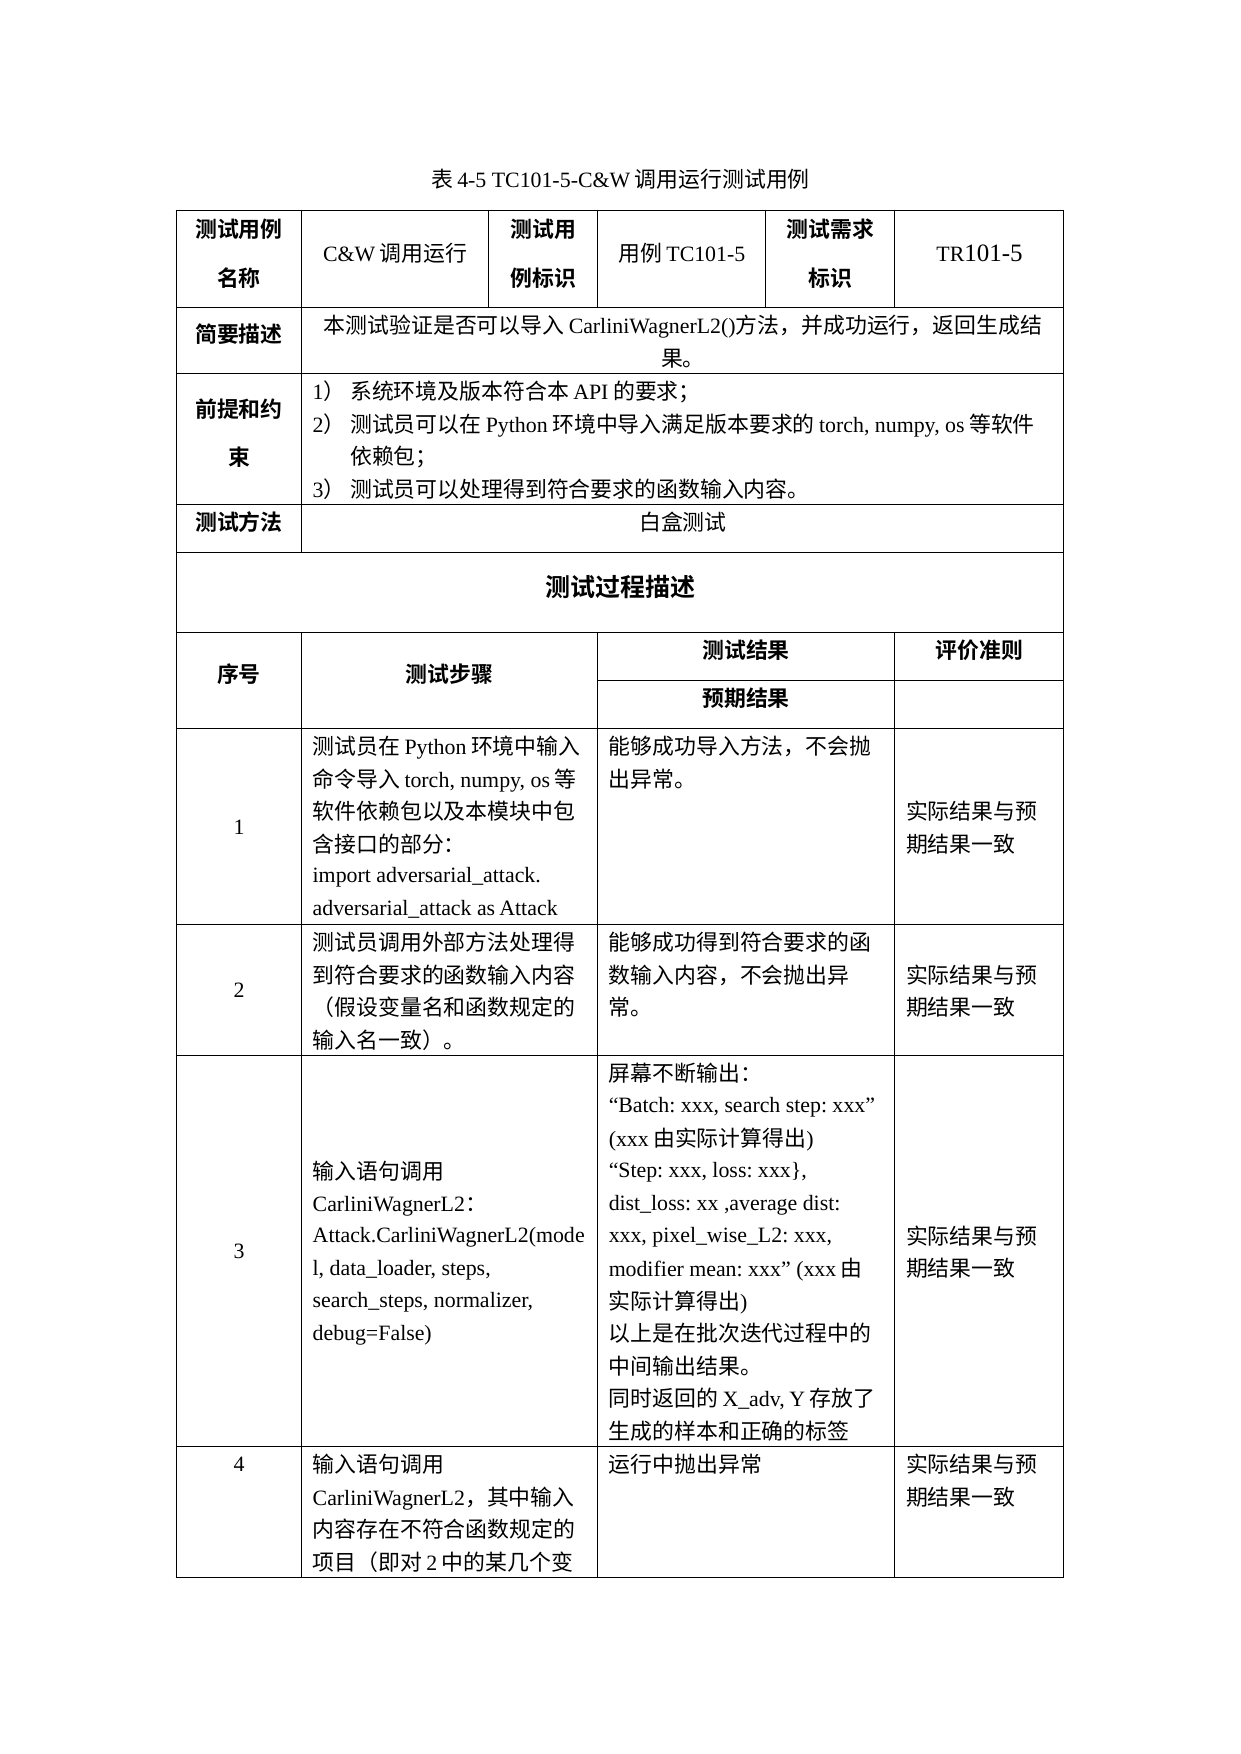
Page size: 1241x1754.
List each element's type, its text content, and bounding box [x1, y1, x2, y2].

table_cell 输入语句调用CarliniWagnerL2： Attack.CarliniWagnerL2(model, data_loader, steps, search_steps, normalizer, debug=False) [302, 1056, 597, 1446]
table_cell 序号 [177, 633, 301, 728]
table_header 测试用例名称 [177, 211, 301, 307]
table_cell 测试结果 [598, 633, 894, 680]
table_cell 能够成功导入方法，不会抛出异常。 [598, 729, 894, 924]
table_cell [895, 681, 1063, 728]
text 表4-5 TC101-5-C&W调用运行测试用例 [187, 162, 1053, 194]
table_cell 测试员在Python环境中输入命令导入torch, numpy, os等软件依赖包以及本模块中包含接口的部分： import adversarial_attack. adversarial_attack as Attack [302, 729, 597, 924]
table_header 测试用例标识 [489, 211, 597, 307]
table_cell 实际结果与预期结果一致 [895, 1056, 1063, 1446]
table_header TR101-5 [895, 211, 1063, 307]
table_cell 系统环境及版本符合本API的要求； 测试员可以在Python环境中导入满足版本要求的torch, numpy, os等软件依赖包； 测试员可以处理得到符合要求的函数输入内容。 [302, 374, 1063, 504]
table_cell 本测试验证是否可以导入CarliniWagnerL2()方法，并成功运行，返回生成结果。 [302, 308, 1063, 373]
table_cell 前提和约束 [177, 374, 301, 504]
table_cell 实际结果与预期结果一致 [895, 925, 1063, 1055]
table_cell 白盒测试 [302, 505, 1063, 552]
table_cell 实际结果与预期结果一致 [895, 1447, 1063, 1577]
table_cell 测试步骤 [302, 633, 597, 728]
table_cell 屏幕不断输出： “Batch: xxx, search step: xxx” (xxx由实际计算得出) “Step: xxx, loss: xxx}, dist_loss: xx ,average dist: xxx, pixel_wise_L2: xxx, modifier mean: xxx” (xxx由实际计算得出) 以上是在批次迭代过程中的中间输出结果。 同时返回的X_adv, Y存放了生成的样本和正确的标签 [598, 1056, 894, 1446]
table_cell 简要描述 [177, 308, 301, 373]
table_cell 测试过程描述 [177, 553, 1063, 632]
table_cell 测试方法 [177, 505, 301, 552]
table_cell 2 [177, 925, 301, 1055]
table_cell 能够成功得到符合要求的函数输入内容，不会抛出异常。 [598, 925, 894, 1055]
table_header C&W调用运行 [302, 211, 488, 307]
table_cell 评价准则 [895, 633, 1063, 680]
table_cell 预期结果 [598, 681, 894, 728]
table_cell 运行中抛出异常 [598, 1447, 894, 1577]
table_cell 实际结果与预期结果一致 [895, 729, 1063, 924]
table_cell 1 [177, 729, 301, 924]
table_cell 测试员调用外部方法处理得到符合要求的函数输入内容 （假设变量名和函数规定的输入名一致）。 [302, 925, 597, 1055]
table_cell 3 [177, 1056, 301, 1446]
table_header 用例TC101-5 [598, 211, 765, 307]
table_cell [302, 1447, 597, 1577]
table_cell 4 [177, 1447, 301, 1577]
table_header 测试需求标识 [766, 211, 894, 307]
